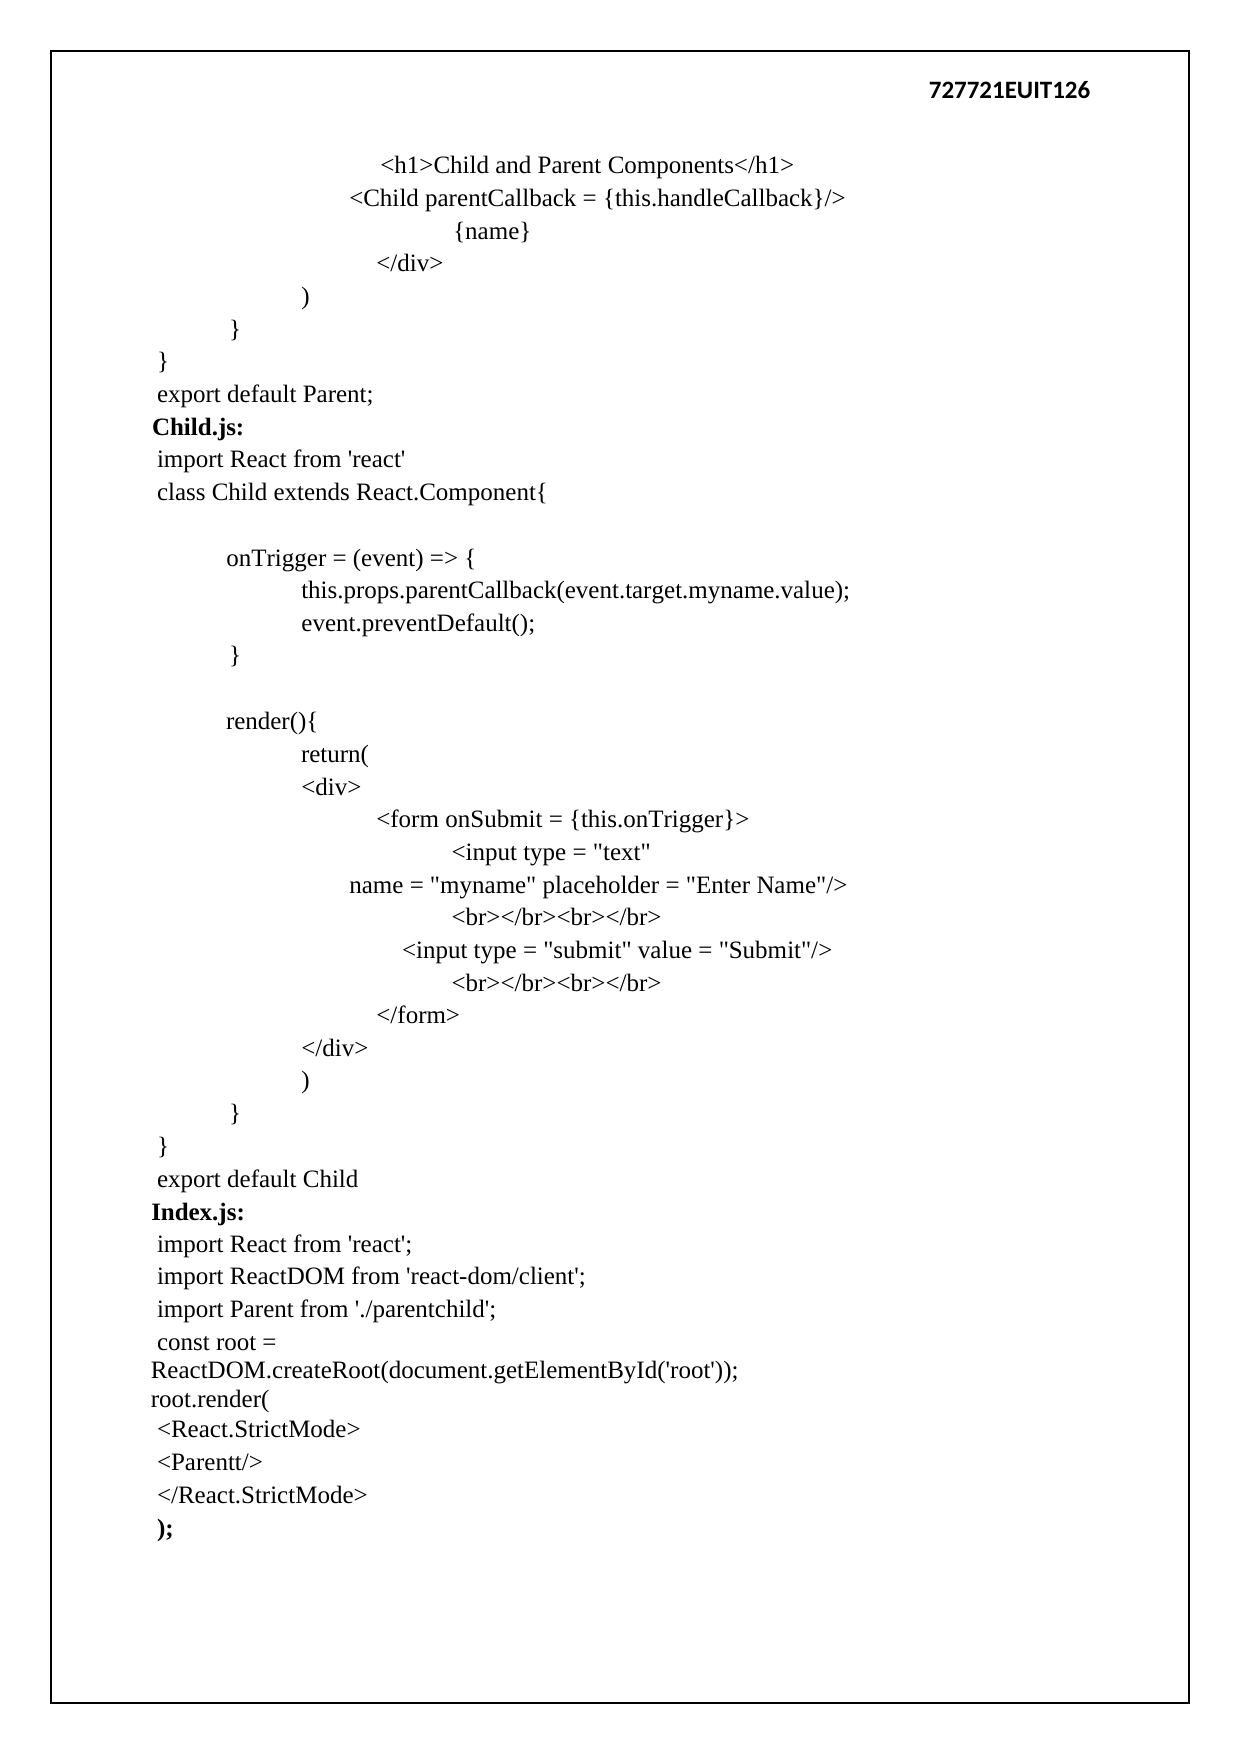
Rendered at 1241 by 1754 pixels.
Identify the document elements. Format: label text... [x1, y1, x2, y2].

text } [151, 346, 1090, 375]
text {name} [453, 216, 1090, 244]
text Child.js: [152, 412, 1090, 441]
text <Parentt/> [151, 1447, 1090, 1476]
text <React.StrictMode> [151, 1414, 1090, 1443]
text <Child parentCallback = {this.handleCallback}/> [225, 183, 852, 212]
text <form onSubmit = {this.onTrigger}> [376, 804, 1090, 833]
text class Child extends React.Component{ [151, 477, 1090, 506]
text } [229, 641, 1090, 669]
text } [151, 1131, 1090, 1160]
text ) [301, 1066, 1090, 1094]
text export default Parent; [151, 379, 1090, 408]
text } [229, 1098, 1090, 1127]
text import ReactDOM from 'react-dom/client'; [151, 1261, 1090, 1290]
text import React from 'react'; [151, 1229, 1090, 1258]
text </React.StrictMode> [151, 1480, 1090, 1509]
text ); [151, 1513, 1090, 1542]
text export default Child [151, 1164, 1090, 1192]
text <input type = "text" [451, 837, 1090, 866]
text import Parent from './parentchild'; [151, 1294, 1090, 1323]
text import React from 'react' [151, 444, 1090, 473]
text onTrigger = (event) => { [226, 543, 1090, 571]
text return( [301, 739, 1090, 768]
text <input type = "submit" value = "Submit"/> [150, 935, 1090, 964]
text } [229, 314, 1090, 342]
text <br></br><br></br> [451, 902, 1090, 931]
text render(){ [226, 706, 1090, 735]
text Index.js: [151, 1197, 1090, 1226]
text </div> [376, 248, 1090, 277]
text name = "myname" placeholder = "Enter Name"/> [150, 870, 853, 898]
text ) [301, 281, 1090, 310]
text <div> [301, 772, 1090, 801]
text this.props.parentCallback(event.target.myname.value); [301, 575, 1090, 604]
text </div> [301, 1033, 1090, 1062]
text </form> [376, 1000, 1090, 1029]
text event.preventDefault(); [301, 608, 1090, 637]
text <br></br><br></br> [451, 968, 1090, 996]
text const root = ReactDOM.createRoot(document.getElementById('root')); root.render( [151, 1327, 863, 1413]
text <h1>Child and Parent Components</h1> [301, 150, 1090, 179]
